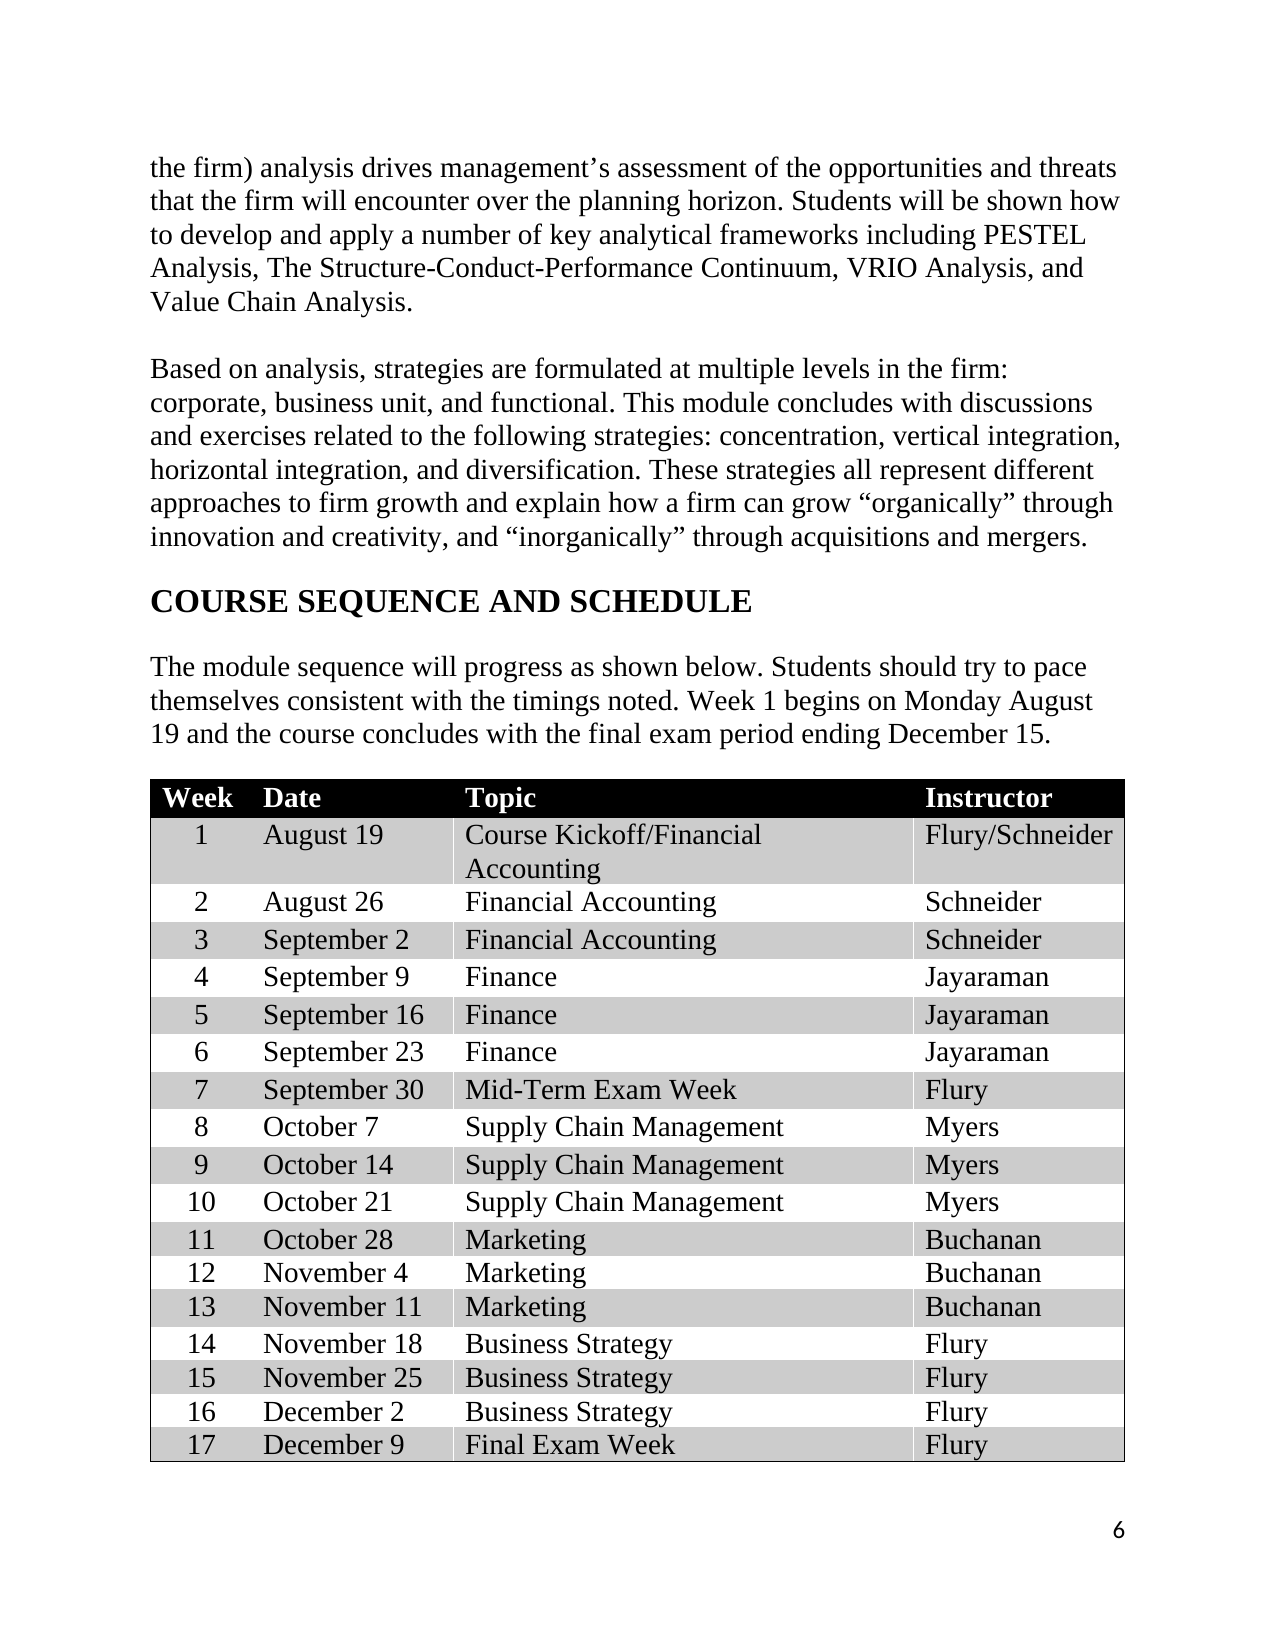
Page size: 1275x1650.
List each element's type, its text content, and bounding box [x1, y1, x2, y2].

table_cell 5 [151, 997, 252, 1034]
table_header Topic [454, 780, 913, 816]
table_cell Flury/Schneider [914, 818, 1124, 884]
table_cell 4 [151, 960, 252, 997]
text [150, 150, 1125, 318]
table_cell Supply Chain Management [454, 1185, 913, 1222]
table_cell 13 [151, 1289, 252, 1327]
table_cell Course Kickoff/Financial Accounting [454, 818, 913, 884]
table_cell October 7 [252, 1110, 453, 1147]
table_cell 8 [151, 1110, 252, 1147]
table_cell Flury [914, 1072, 1124, 1109]
table_cell Mid-Term Exam Week [454, 1072, 913, 1109]
table_cell 2 [151, 885, 252, 922]
table_cell 11 [151, 1222, 252, 1256]
table_cell 17 [151, 1427, 252, 1461]
table_header Date [252, 780, 453, 816]
table_cell 12 [151, 1256, 252, 1289]
table_cell Final Exam Week [454, 1427, 913, 1461]
table_cell Financial Accounting [454, 885, 913, 922]
table_cell Flury [914, 1360, 1124, 1394]
table_cell 7 [151, 1072, 252, 1109]
table_cell Business Strategy [454, 1360, 913, 1394]
subtitle COURSE SEQUENCE AND SCHEDULE [150, 582, 1125, 620]
table_cell Buchanan [914, 1289, 1124, 1327]
table_cell December 2 [252, 1394, 453, 1427]
table_cell 14 [151, 1327, 252, 1360]
table_cell October 21 [252, 1185, 453, 1222]
table_cell Supply Chain Management [454, 1110, 913, 1147]
table_cell September 23 [252, 1035, 453, 1072]
table_cell 15 [151, 1360, 252, 1394]
table_cell November 11 [252, 1289, 453, 1327]
table_cell Jayaraman [914, 997, 1124, 1034]
table_cell Finance [454, 997, 913, 1034]
table_cell September 30 [252, 1072, 453, 1109]
table_cell Financial Accounting [454, 922, 913, 959]
table_cell Business Strategy [454, 1394, 913, 1427]
table_cell December 9 [252, 1427, 453, 1461]
table_cell 3 [151, 922, 252, 959]
table_cell 6 [151, 1035, 252, 1072]
table_cell Jayaraman [914, 960, 1124, 997]
table_cell Myers [914, 1110, 1124, 1147]
table_cell August 19 [252, 818, 453, 884]
table_cell Marketing [454, 1256, 913, 1289]
table_cell Business Strategy [454, 1327, 913, 1360]
table_cell September 2 [252, 922, 453, 959]
table_cell Schneider [914, 885, 1124, 922]
table_cell 16 [151, 1394, 252, 1427]
table_cell 10 [151, 1185, 252, 1222]
table_cell Marketing [454, 1289, 913, 1327]
table_header Instructor [914, 780, 1124, 816]
table_cell October 14 [252, 1147, 453, 1184]
table_cell Buchanan [914, 1222, 1124, 1256]
table_header Week [151, 780, 251, 816]
table_cell Supply Chain Management [454, 1147, 913, 1184]
table_cell September 16 [252, 997, 453, 1034]
table_cell August 26 [252, 885, 453, 922]
table_cell September 9 [252, 960, 453, 997]
table_cell Jayaraman [914, 1035, 1124, 1072]
table_cell Myers [914, 1185, 1124, 1222]
table_cell November 25 [252, 1360, 453, 1394]
table_cell November 18 [252, 1327, 453, 1360]
text The module sequence will progress as shown below. Students should try to pace themselves consistent with the timings noted. Week 1 begins on Monday August 19 and the course concludes with the final exam period ending December 15. [150, 649, 1125, 750]
table_cell November 4 [252, 1256, 453, 1289]
table_cell 1 [151, 818, 252, 884]
table_cell Buchanan [914, 1256, 1124, 1289]
table_cell Marketing [454, 1222, 913, 1256]
table_cell Myers [914, 1147, 1124, 1184]
table_cell Finance [454, 1035, 913, 1072]
table_cell Finance [454, 960, 913, 997]
table_cell Flury [914, 1394, 1124, 1427]
table_cell Flury [914, 1427, 1124, 1461]
table_cell Schneider [914, 922, 1124, 959]
table_cell Flury [914, 1327, 1124, 1360]
table_cell 9 [151, 1147, 252, 1184]
text Based on analysis, strategies are formulated at multiple levels in the firm: corporate, business unit, and functional. This module concludes with discussions and exercises related to the following strategies: concentration, vertical integration, horizontal integration, and diversification. These strategies all represent different approaches to firm growth and explain how a firm can grow “organically” through innovation and creativity, and “inorganically” through acquisitions and mergers. [150, 351, 1125, 552]
table_cell October 28 [252, 1222, 453, 1256]
